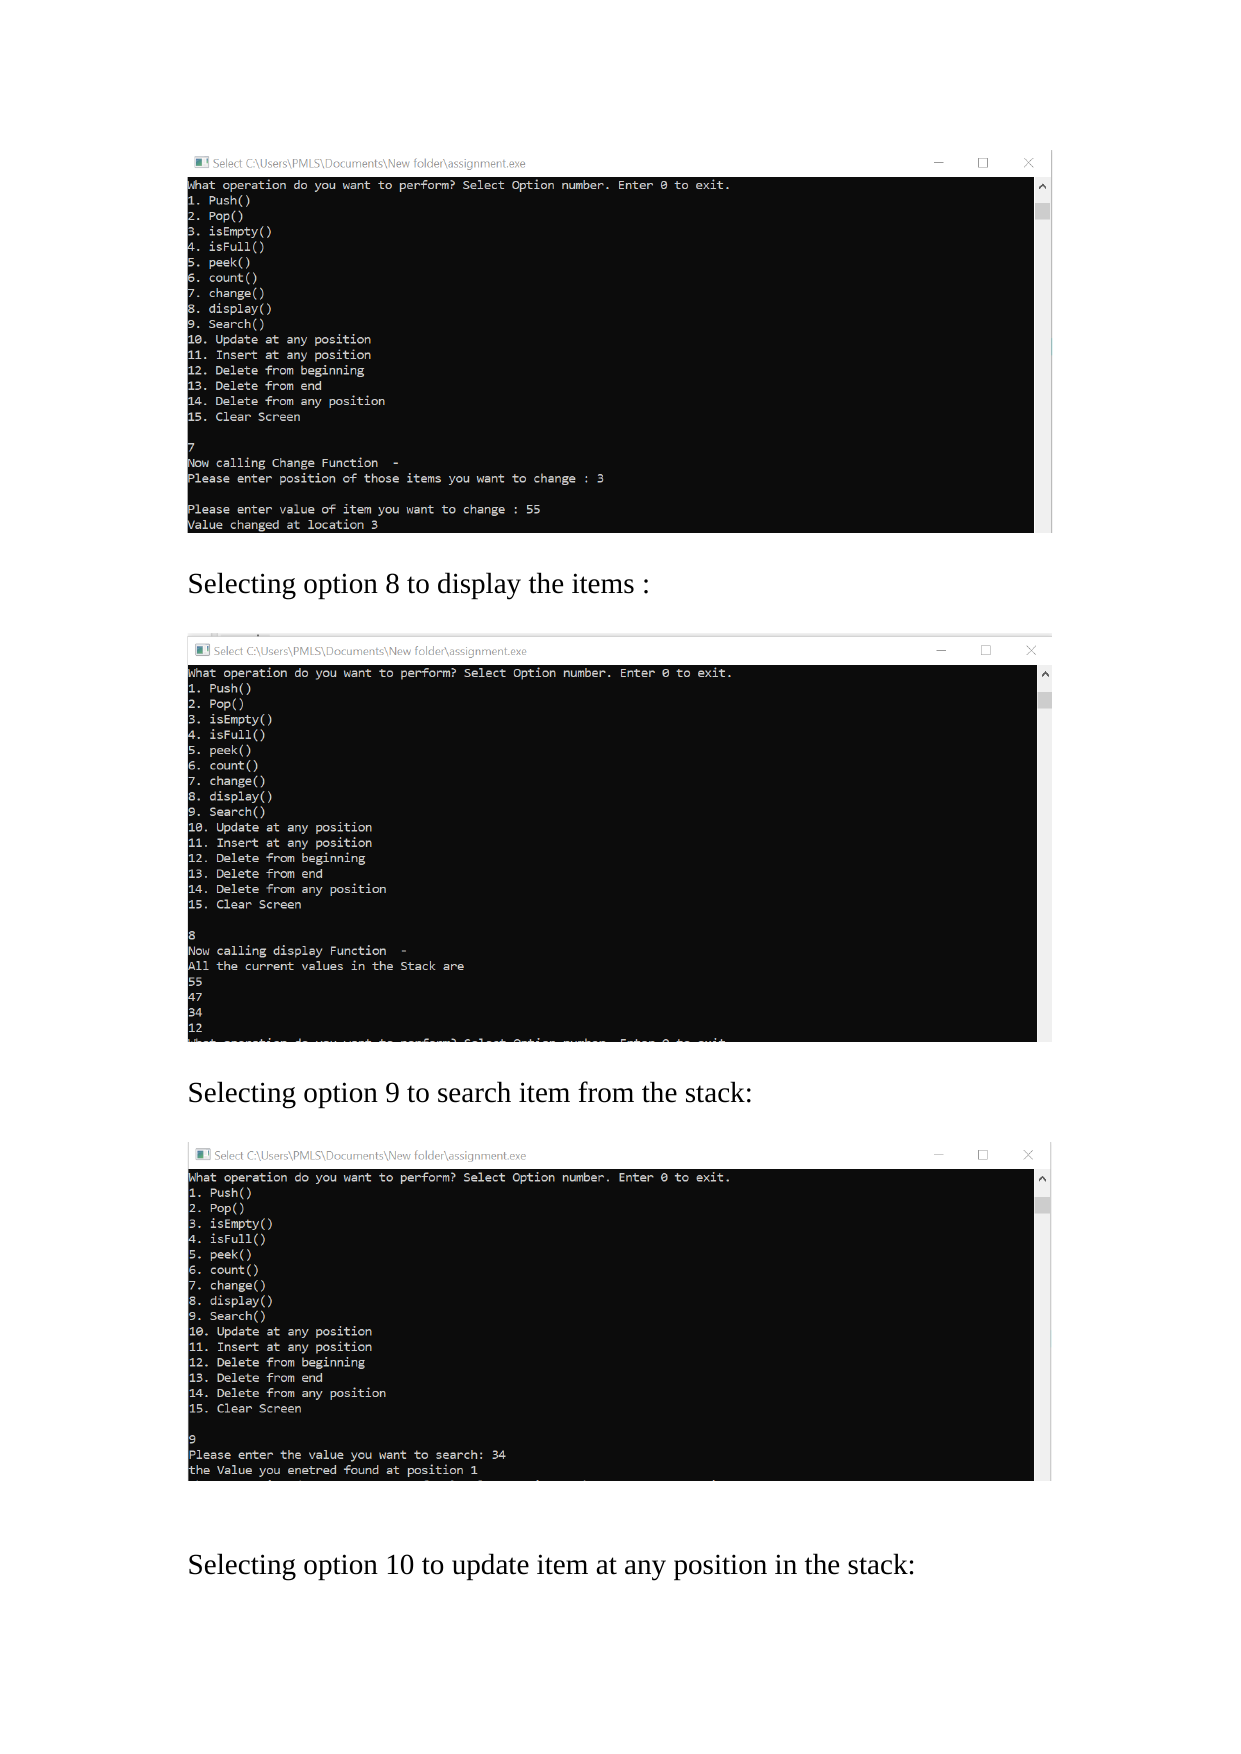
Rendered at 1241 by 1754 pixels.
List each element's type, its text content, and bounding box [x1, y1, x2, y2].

picture [187, 1142, 1052, 1481]
text Selecting option 10 to update item at any position in the stack: [187, 1547, 1053, 1581]
text Selecting option 9 to search item from the stack: [187, 1075, 1053, 1109]
picture [187, 633, 1052, 1042]
text Selecting option 8 to display the items : [187, 566, 1053, 599]
picture [187, 150, 1053, 533]
